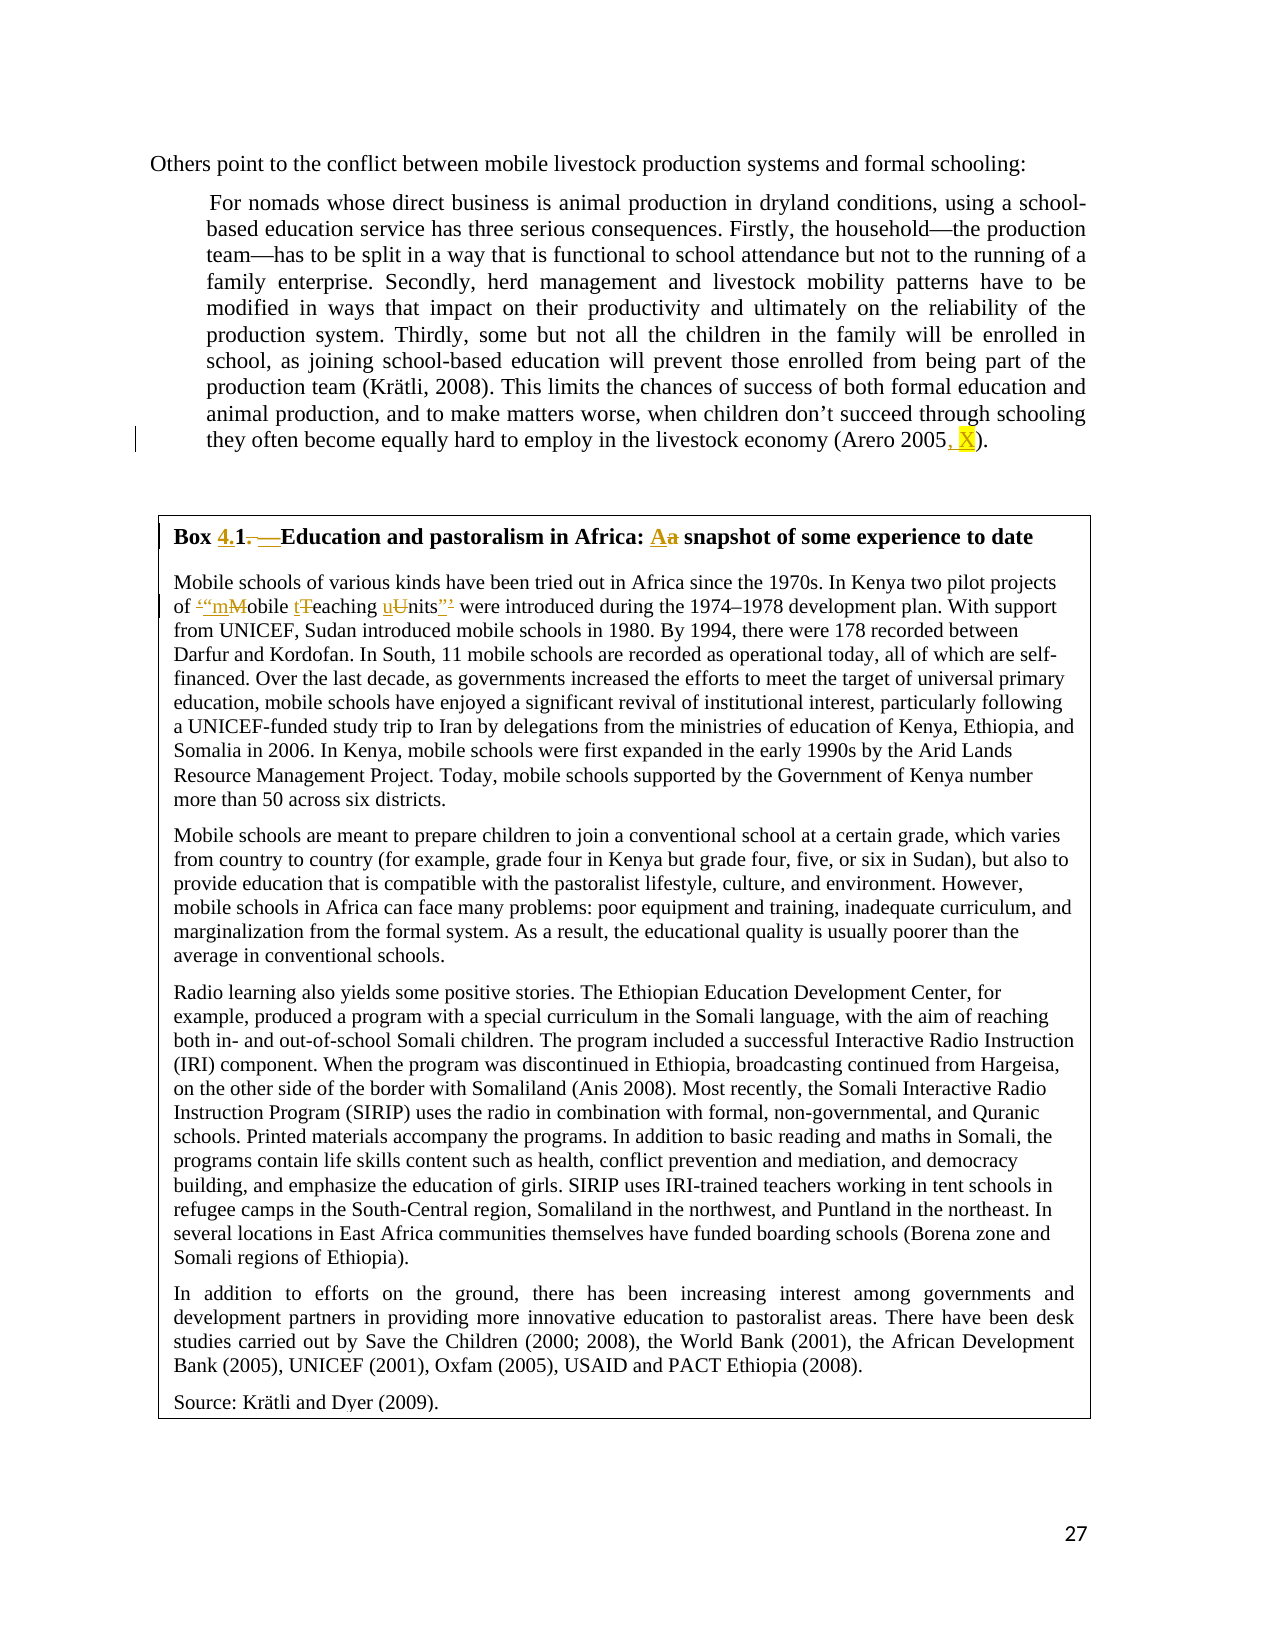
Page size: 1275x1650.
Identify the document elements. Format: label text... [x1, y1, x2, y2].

text Others point to the conflict between mobile livestock production systems and formal schooling: [150, 150, 1087, 176]
text For nomads whose direct business is animal production in dryland conditions, using a school-based education service has three serious consequences. Firstly, the household—the production team—has to be split in a way that is functional to school attendance but not to the running of a family enterprise. Secondly, herd management and livestock mobility patterns have to be modified in ways that impact on their productivity and ultimately on the reliability of the production system. Thirdly, some but not all the children in the family will be enrolled in school, as joining school-based education will prevent those enrolled from being part of the production team (Krätli, 2008). This limits the chances of success of both formal education and animal production, and to make matters worse, when children don’t succeed through schooling they often become equally hard to employ in the livestock economy (Arero 2005). [206, 189, 1087, 452]
